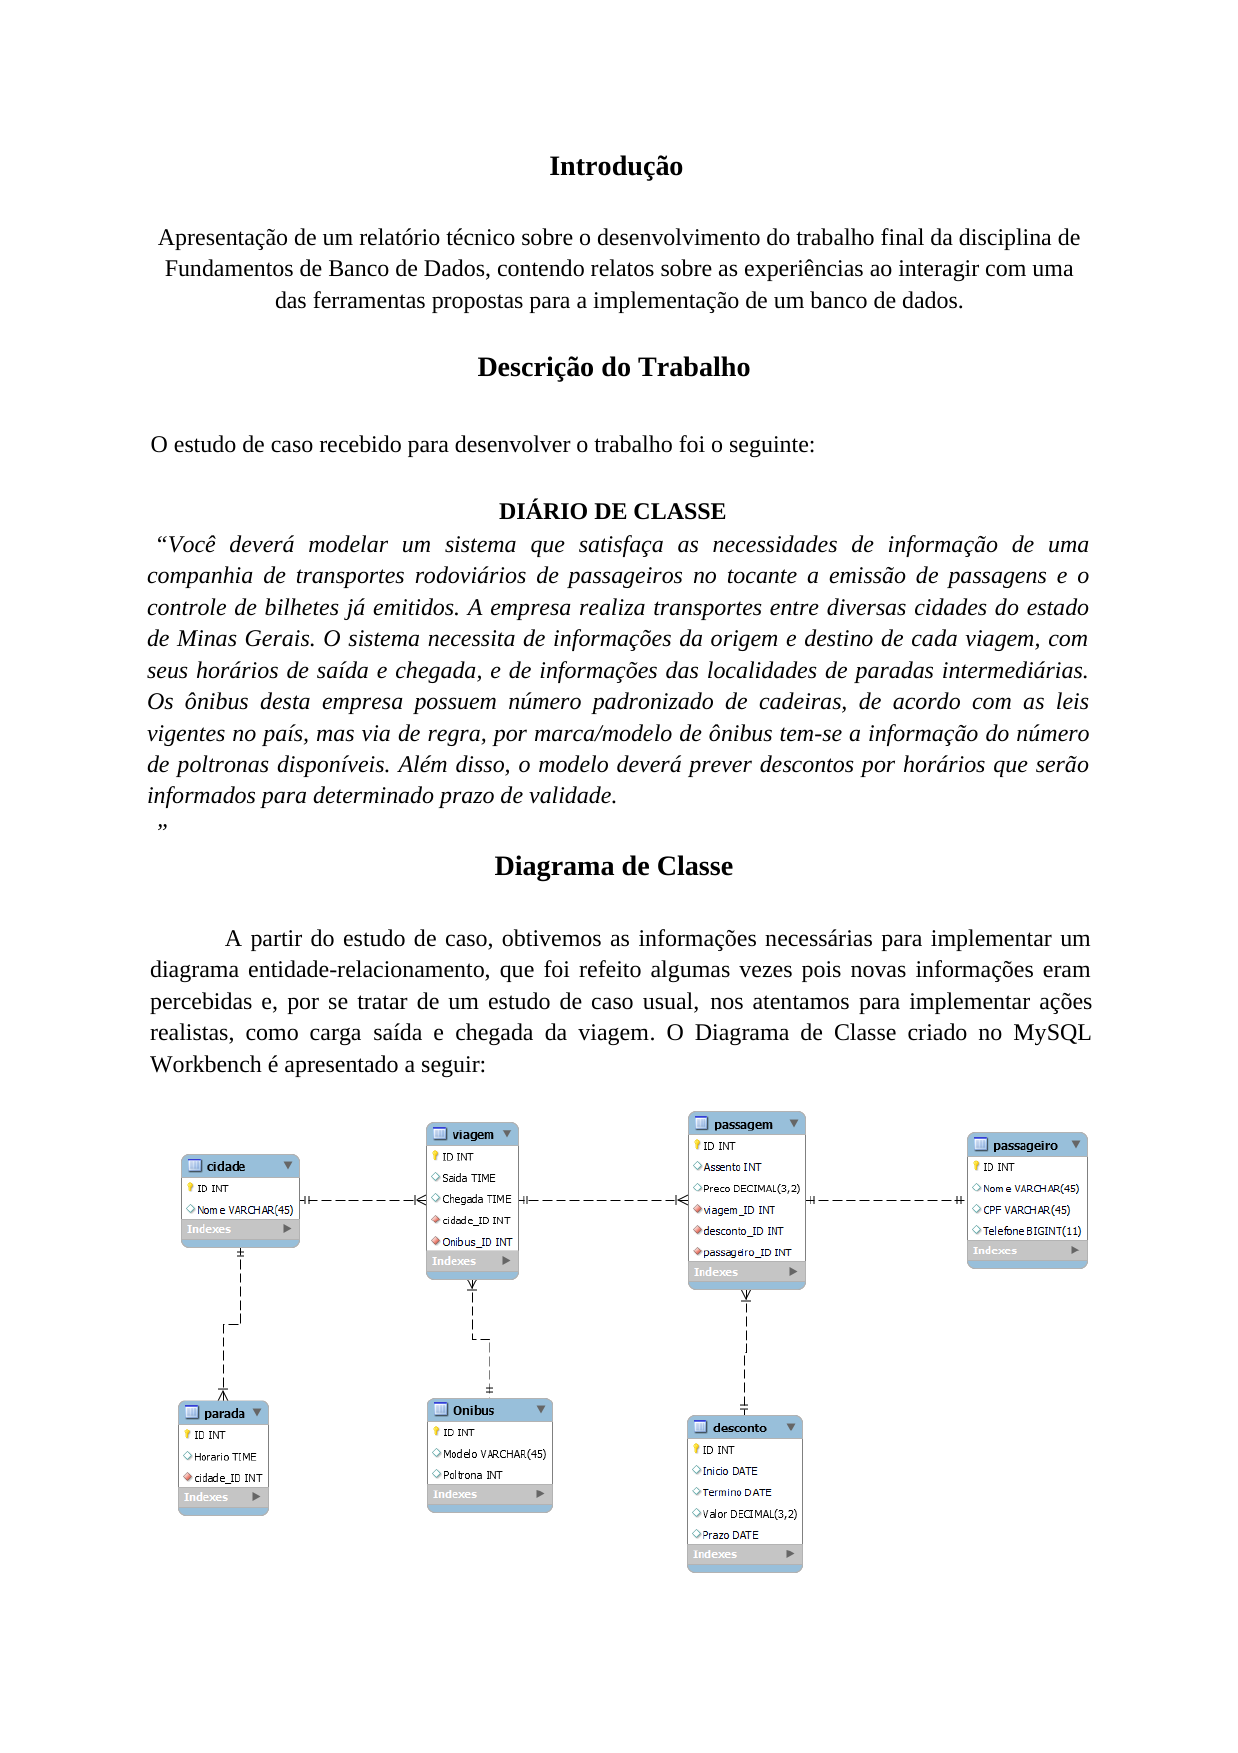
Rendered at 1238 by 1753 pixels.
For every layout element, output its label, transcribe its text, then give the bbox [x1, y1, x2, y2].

text A partir do estudo de caso, obtivemos as informações necessárias para implementar um diagrama entidade-relacionamento, que foi refeito algumas vezes pois novas informações eram percebidas e, por se tratar de um estudo de caso usual, nos atentamos para implementar ações realistas, como carga saída e chegada da viagem. O Diagrama de Classe criado no MySQL Workbench é apresentado a seguir: [150, 924, 1093, 1077]
text O estudo de caso recebido para desenvolver o trabalho foi o seguinte: [150, 430, 1119, 458]
text Introdução [549, 148, 1119, 181]
text Apresentação de um relatório técnico sobre o desenvolvimento do trabalho final da disciplina de Fundamentos de Banco de Dados, contendo relatos sobre as experiências ao interagir com uma das ferramentas propostas para a implementação de um banco de dados. [151, 223, 1088, 313]
text Descrição do Trabalho [477, 349, 1119, 382]
text ” [147, 818, 1093, 846]
text DIÁRIO DE CLASSE [499, 497, 1119, 525]
text “Você deverá modelar um sistema que satisfaça as necessidades de informação de uma companhia de transportes rodoviários de passageiros no tocante a emissão de passagens e o controle de bilhetes já emitidos. A empresa realiza transportes entre diversas cidades do estado de Minas Gerais. O sistema necessita de informações da origem e destino de cada viagem, com seus horários de saída e chegada, e de informações das localidades de paradas intermediárias. Os ônibus desta empresa possuem número padronizado de cadeiras, de acordo com as leis vigentes no país, mas via de regra, por marca/modelo de ônibus tem-se a informação do número de poltronas disponíveis. Além disso, o modelo deverá prever descontos por horários que serão informados para determinado prazo de validade. [147, 530, 1093, 809]
text Diagrama de Classe [494, 849, 1119, 882]
picture [168, 1101, 1096, 1581]
